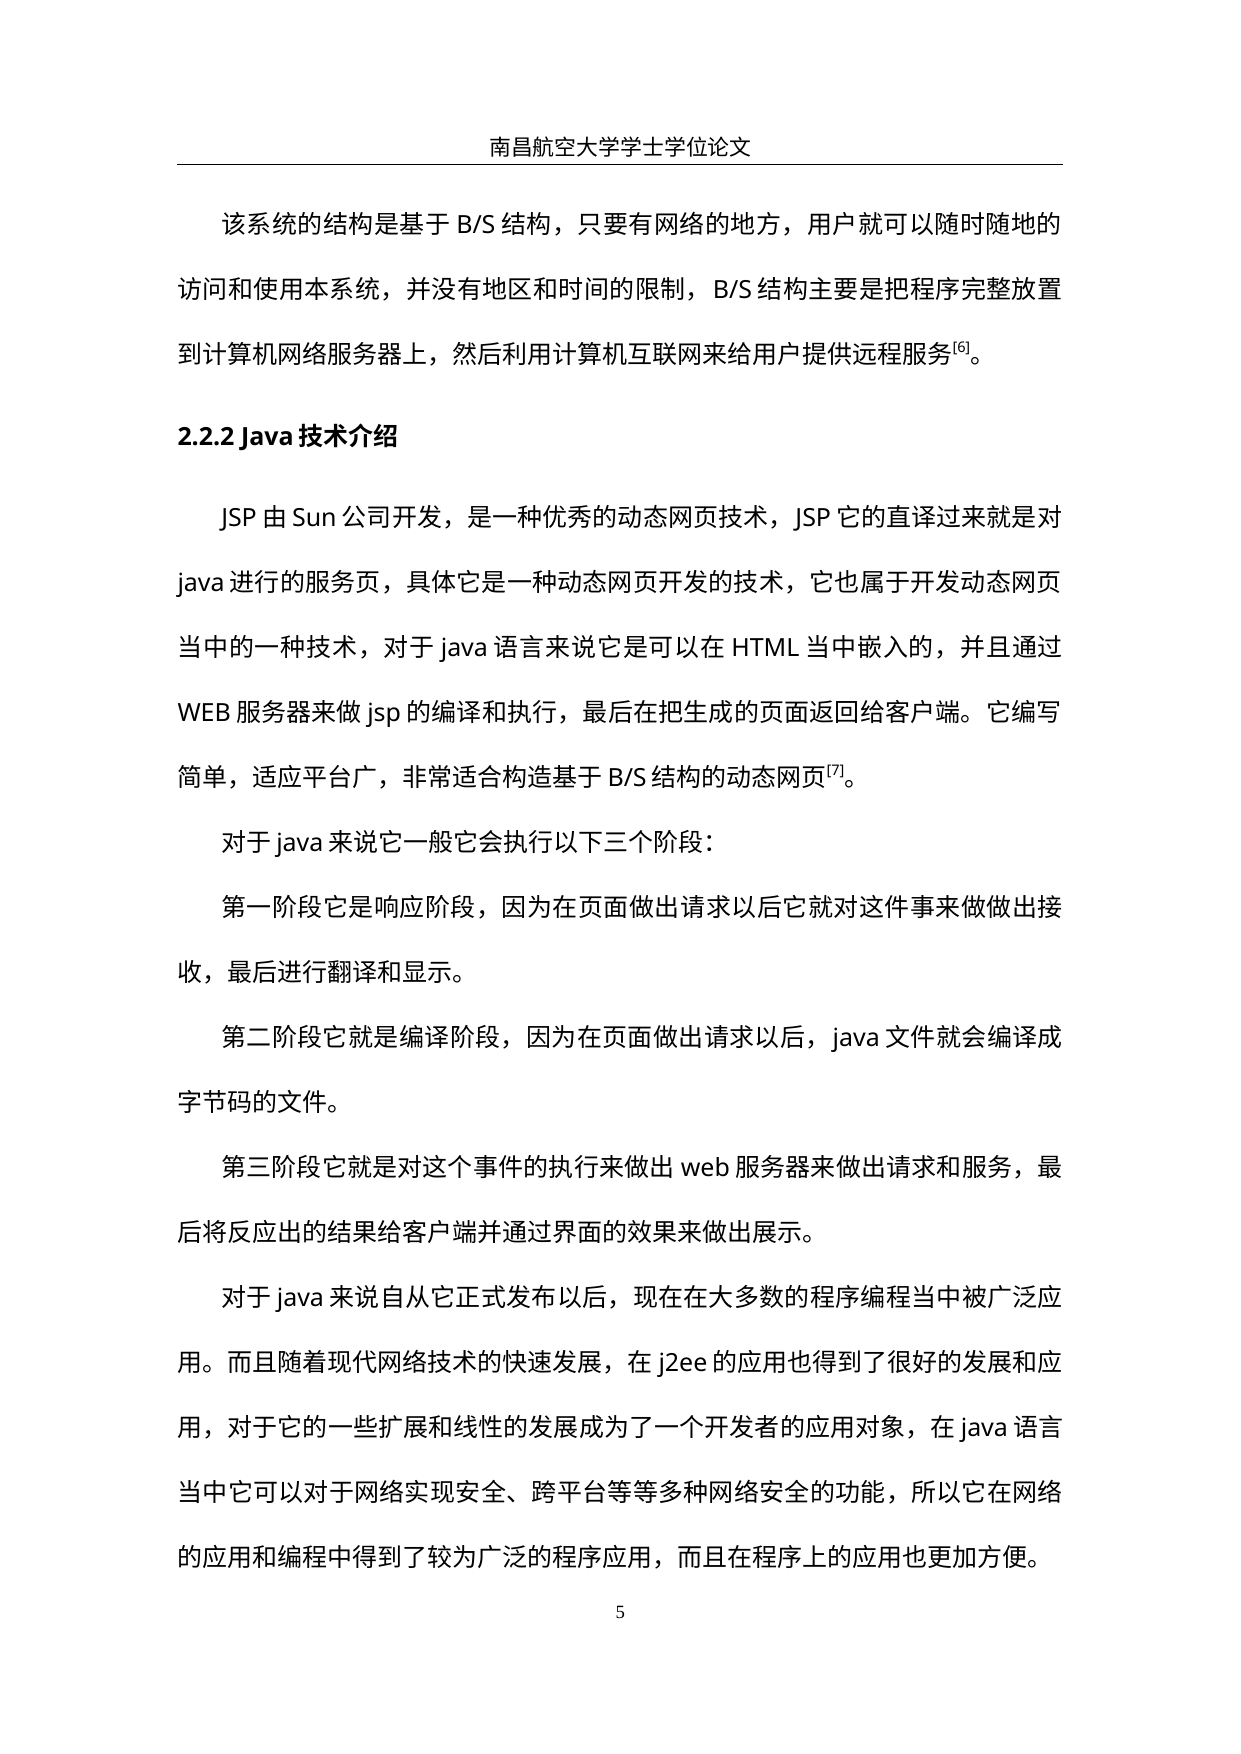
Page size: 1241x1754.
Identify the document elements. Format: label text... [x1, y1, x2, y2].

text 第三阶段它就是对这个事件的执行来做出web服务器来做出请求和服务，最后将反应出的结果给客户端并通过界面的效果来做出展示。 [177, 1133, 1063, 1263]
subtitle 2.2.2 Java技术介绍 [177, 402, 1063, 467]
text 该系统的结构是基于B/S结构，只要有网络的地方，用户就可以随时随地的访问和使用本系统，并没有地区和时间的限制，B/S结构主要是把程序完整放置到计算机网络服务器上，然后利用计算机互联网来给用户提供远程服务[6]。 [177, 190, 1063, 385]
text 对于java来说它一般它会执行以下三个阶段： [177, 808, 1063, 873]
text 第一阶段它是响应阶段，因为在页面做出请求以后它就对这件事来做做出接收，最后进行翻译和显示。 [177, 873, 1063, 1003]
text 第二阶段它就是编译阶段，因为在页面做出请求以后，java文件就会编译成字节码的文件。 [177, 1003, 1063, 1133]
text 对于java来说自从它正式发布以后，现在在大多数的程序编程当中被广泛应用。而且随着现代网络技术的快速发展，在j2ee的应用也得到了很好的发展和应用，对于它的一些扩展和线性的发展成为了一个开发者的应用对象，在java语言当中它可以对于网络实现安全、跨平台等等多种网络安全的功能，所以它在网络的应用和编程中得到了较为广泛的程序应用，而且在程序上的应用也更加方便。 [177, 1263, 1063, 1588]
text JSP由Sun公司开发，是一种优秀的动态网页技术，JSP它的直译过来就是对java进行的服务页，具体它是一种动态网页开发的技术，它也属于开发动态网页当中的一种技术，对于java语言来说它是可以在HTML当中嵌入的，并且通过WEB服务器来做jsp的编译和执行，最后在把生成的页面返回给客户端。它编写简单，适应平台广，非常适合构造基于B/S结构的动态网页[7]。 [177, 483, 1063, 808]
